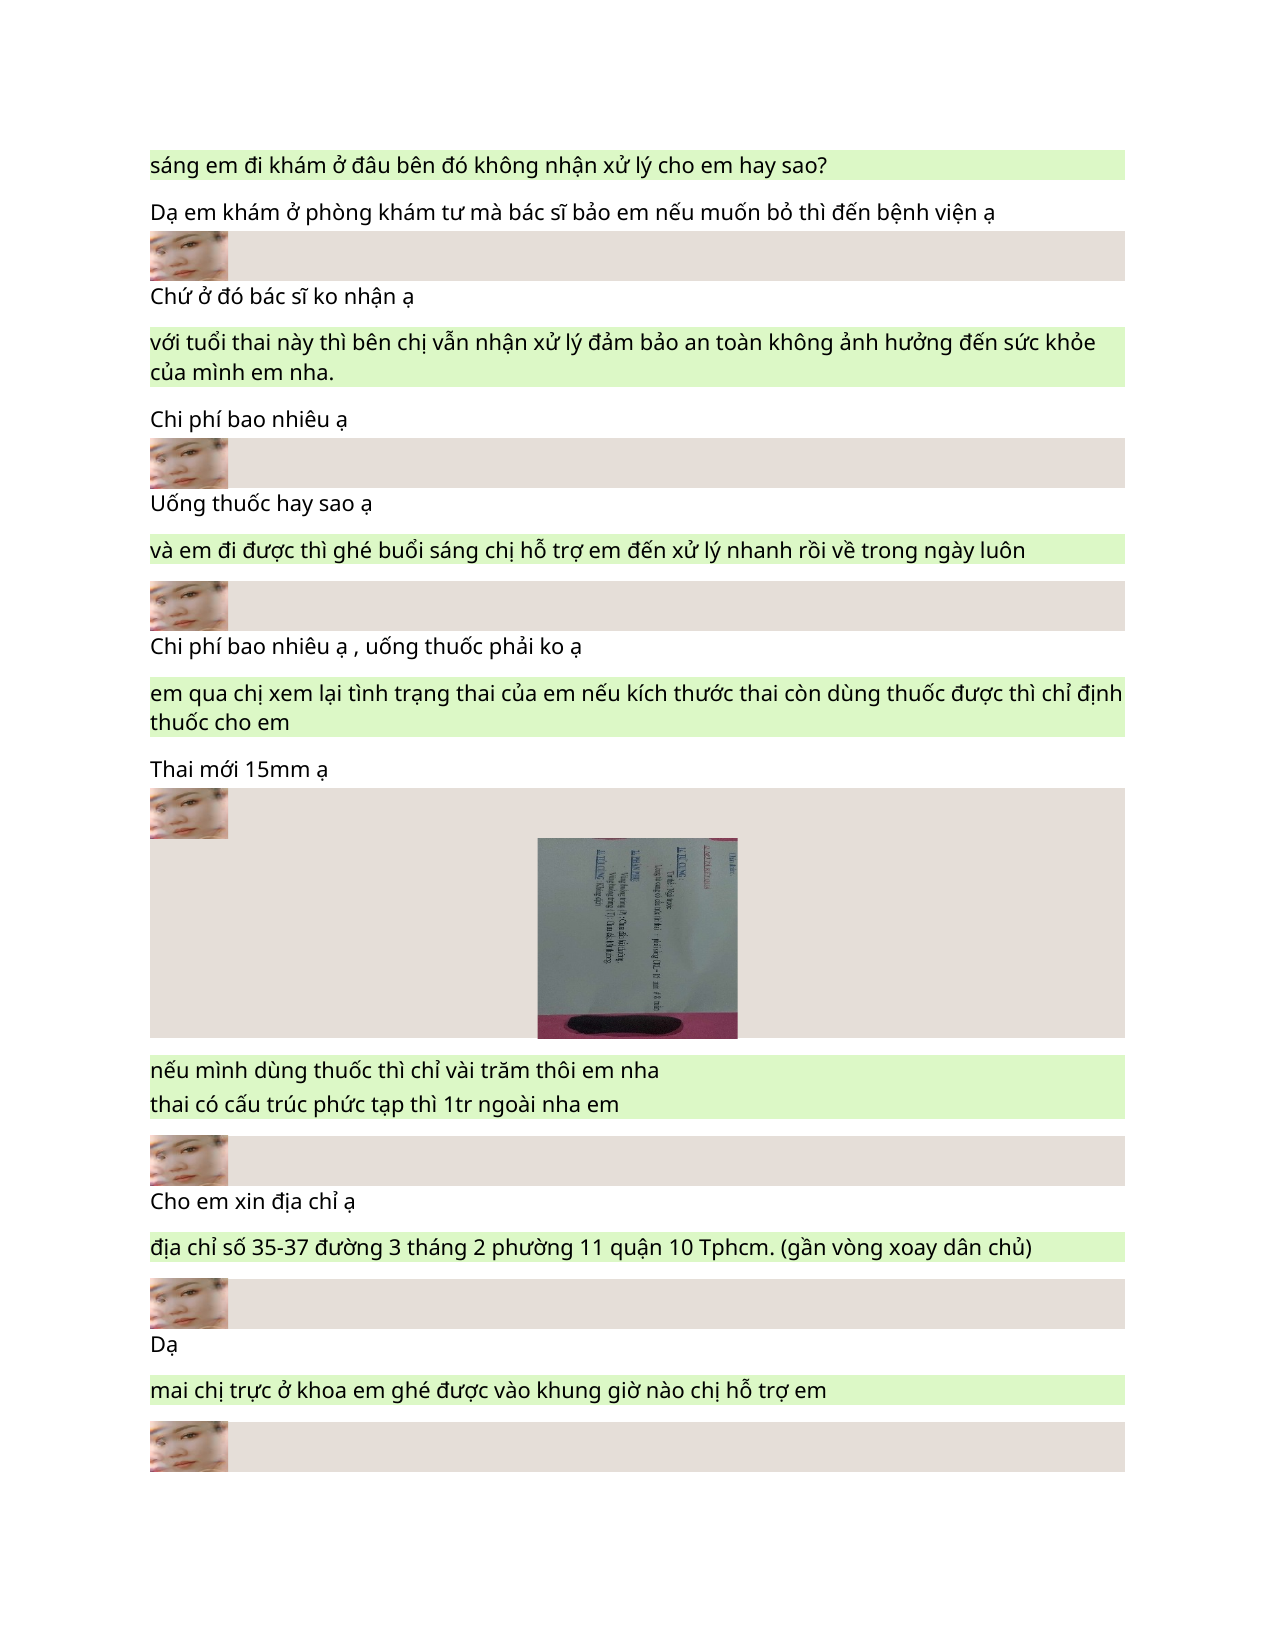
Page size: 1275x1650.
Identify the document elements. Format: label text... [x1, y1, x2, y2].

text Chứ ở đó bác sĩ ko nhận ạ [150, 281, 1125, 311]
text Dạ em khám ở phòng khám tư mà bác sĩ bảo em nếu muốn bỏ thì đến bệnh viện ạ [150, 196, 1125, 226]
text Chi phí bao nhiêu ạ , uống thuốc phải ko ạ [150, 631, 1125, 661]
text thai có cấu trúc phức tạp thì 1tr ngoài nha em [150, 1089, 1125, 1119]
picture [150, 788, 229, 839]
picture [150, 1421, 229, 1472]
text Cho em xin địa chỉ ạ [150, 1186, 1125, 1216]
picture [150, 581, 229, 631]
text Dạ [150, 1329, 1125, 1358]
text mai chị trực ở khoa em ghé được vào khung giờ nào chị hỗ trợ em [150, 1375, 1125, 1405]
text Uống thuốc hay sao ạ [150, 488, 1125, 518]
text và em đi được thì ghé buổi sáng chị hỗ trợ em đến xử lý nhanh rồi về trong ngày luôn [150, 534, 1125, 564]
text Thai mới 15mm ạ [150, 754, 1125, 783]
text sáng em đi khám ở đâu bên đó không nhận xử lý cho em hay sao? [150, 150, 1125, 180]
text Chi phí bao nhiêu ạ [150, 404, 1125, 433]
picture [537, 838, 738, 1039]
text với tuổi thai này thì bên chị vẫn nhận xử lý đảm bảo an toàn không ảnh hưởng đến sức khỏe của mình em nha. [150, 327, 1125, 387]
picture [150, 438, 229, 489]
picture [150, 1135, 229, 1186]
text em qua chị xem lại tình trạng thai của em nếu kích thước thai còn dùng thuốc được thì chỉ định thuốc cho em [150, 677, 1125, 737]
picture [150, 1278, 229, 1329]
picture [150, 231, 229, 281]
text địa chỉ số 35-37 đường 3 tháng 2 phường 11 quận 10 Tphcm. (gần vòng xoay dân chủ) [150, 1232, 1125, 1262]
text nếu mình dùng thuốc thì chỉ vài trăm thôi em nha [150, 1055, 1125, 1085]
